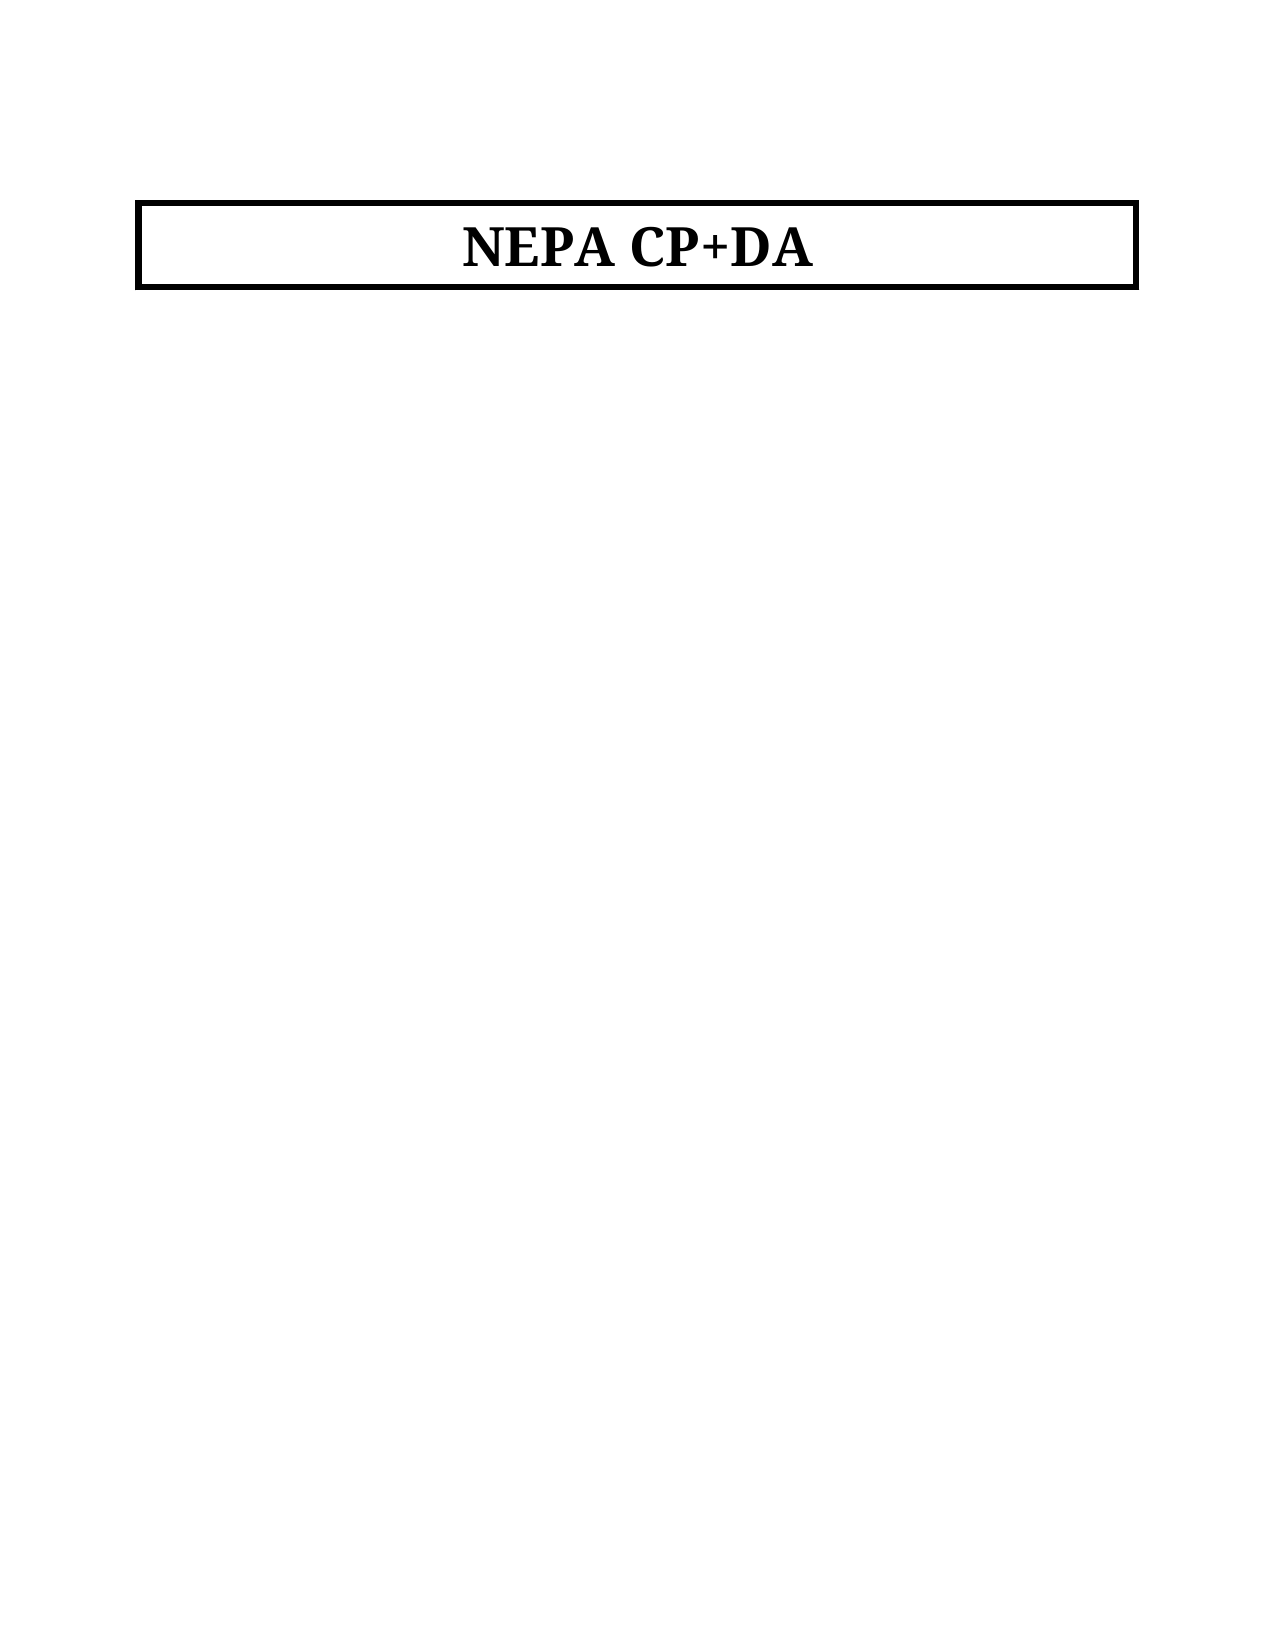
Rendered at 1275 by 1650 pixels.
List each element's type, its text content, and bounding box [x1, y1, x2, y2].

subtitle NEPA CP+DA [142, 206, 1133, 284]
